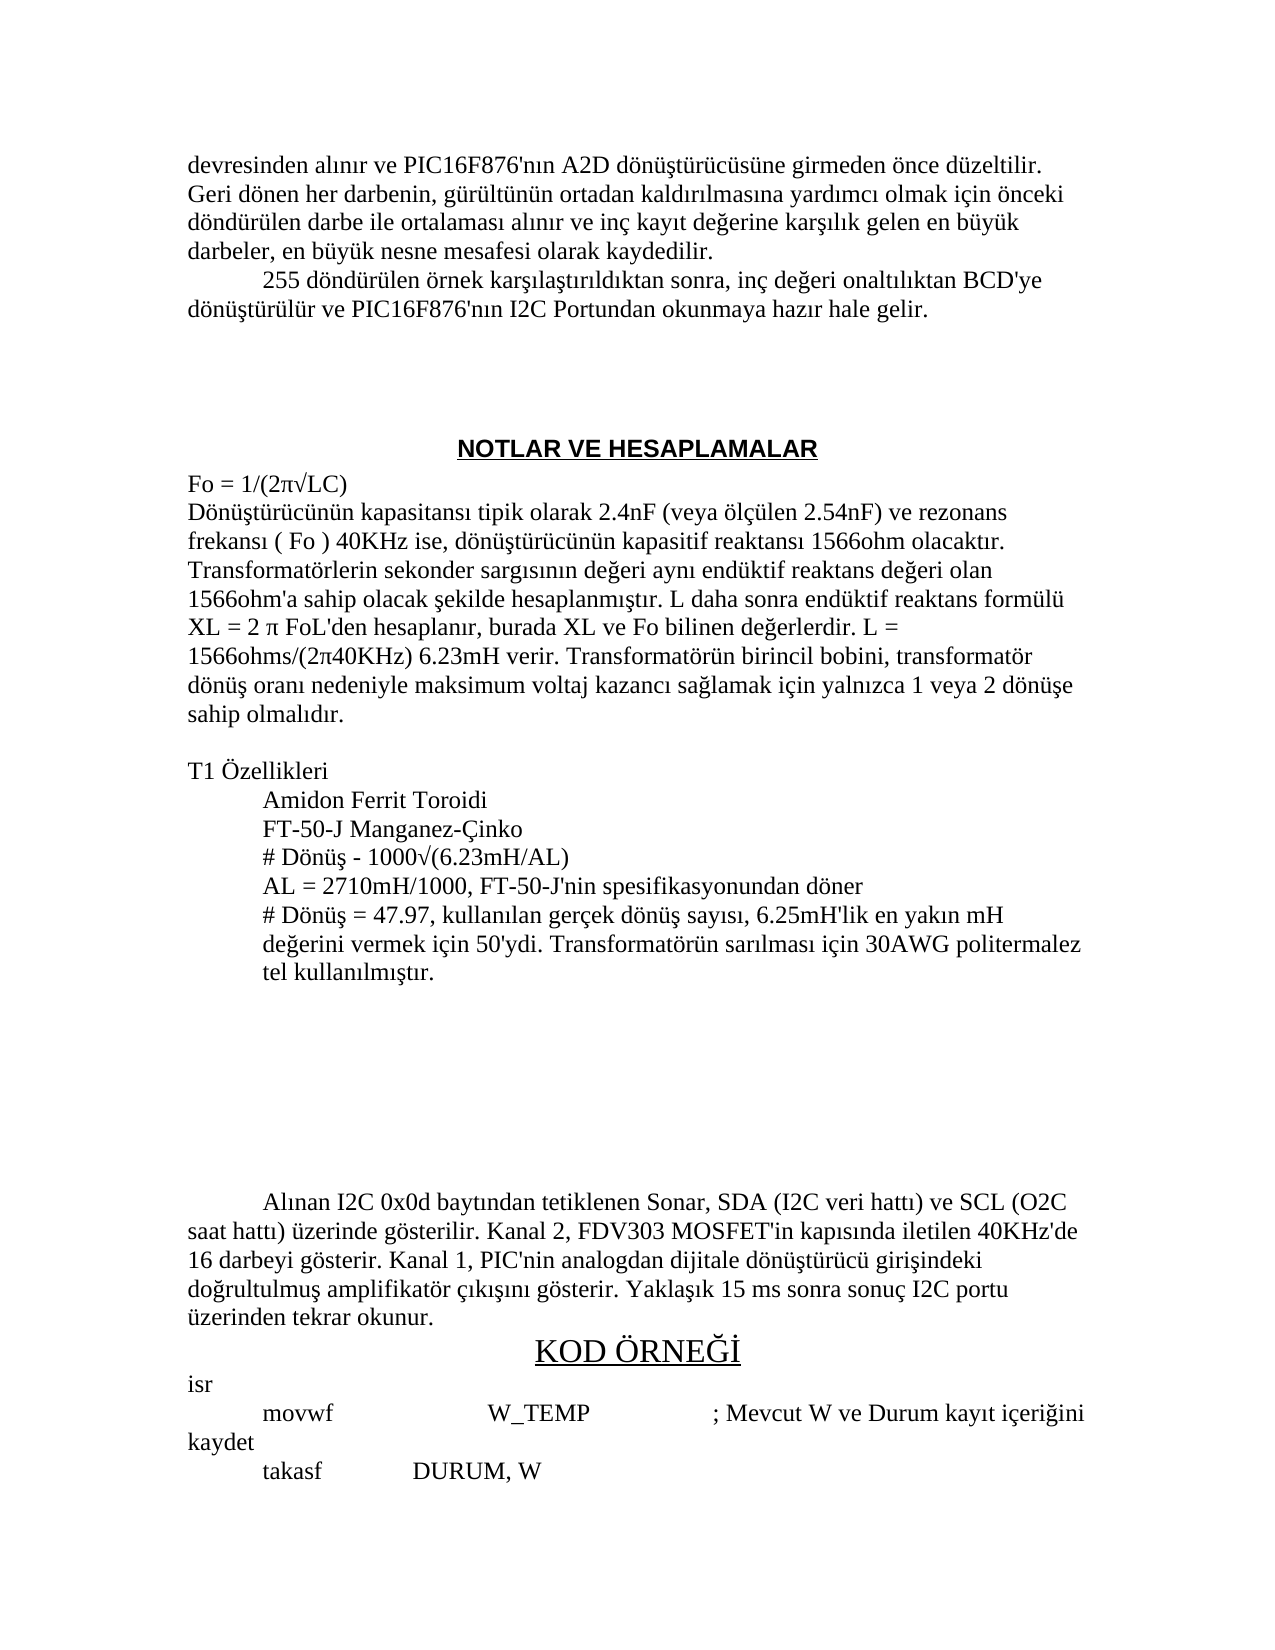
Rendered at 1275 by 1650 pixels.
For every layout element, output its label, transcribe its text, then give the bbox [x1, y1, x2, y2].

text Alınan I2C 0x0d baytından tetiklenen Sonar, SDA (I2C veri hattı) ve SCL (O2C saat hattı) üzerinde gösterilir. Kanal 2, FDV303 MOSFET'in kapısında iletilen 40KHz'de 16 darbeyi gösterir. Kanal 1, PIC'nin analogdan dijitale dönüştürücü girişindeki doğrultulmuş amplifikatör çıkışını gösterir. Yaklaşık 15 ms sonra sonuç I2C portu üzerinden tekrar okunur. [187, 1187, 1087, 1331]
text movwf W_TEMP ; Mevcut W ve Durum kayıt içeriğini kaydet [187, 1398, 1087, 1456]
text Amidon Ferrit Toroidi [187, 785, 1087, 814]
text Dönüştürücünün kapasitansı tipik olarak 2.4nF (veya ölçülen 2.54nF) ve rezonans frekansı ( Fo ) 40KHz ise, dönüştürücünün kapasitif reaktansı 1566ohm olacaktır. Transformatörlerin sekonder sargısının değeri aynı endüktif reaktans değeri olan 1566ohm'a sahip olacak şekilde hesaplanmıştır. L daha sonra endüktif reaktans formülü XL = 2 π FoL'den hesaplanır, burada XL ve Fo bilinen değerlerdir. L = 1566ohms/(2π40KHz) 6.23mH verir. Transformatörün birincil bobini, transformatör dönüş oranı nedeniyle maksimum voltaj kazancı sağlamak için yalnızca 1 veya 2 dönüşe sahip olmalıdır. [187, 497, 1087, 727]
text # Dönüş - 1000√(6.23mH/AL) [187, 842, 1087, 871]
text T1 Özellikleri [187, 756, 1087, 785]
text isr [187, 1369, 1087, 1398]
subtitle KOD ÖRNEĞİ [187, 1331, 1087, 1369]
text 255 döndürülen örnek karşılaştırıldıktan sonra, inç değeri onaltılıktan BCD'ye dönüştürülür ve PIC16F876'nın I2C Portundan okunmaya hazır hale gelir. [187, 265, 1087, 322]
text Fο = 1/(2π√LC) [187, 469, 1087, 497]
text AL = 2710mH/1000, FT-50-J'nin spesifikasyonundan döner [187, 871, 1087, 900]
text FT-50-J Manganez-Çinko [187, 814, 1087, 842]
text takasf DURUM, W [187, 1456, 1087, 1484]
subtitle NOTLAR VE HESAPLAMALAR [187, 434, 1087, 462]
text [187, 150, 1087, 265]
text # Dönüş = 47.97, kullanılan gerçek dönüş sayısı, 6.25mH'lik en yakın mH değerini vermek için 50'ydi. Transformatörün sarılması için 30AWG politermalez tel kullanılmıştır. [262, 900, 1087, 986]
